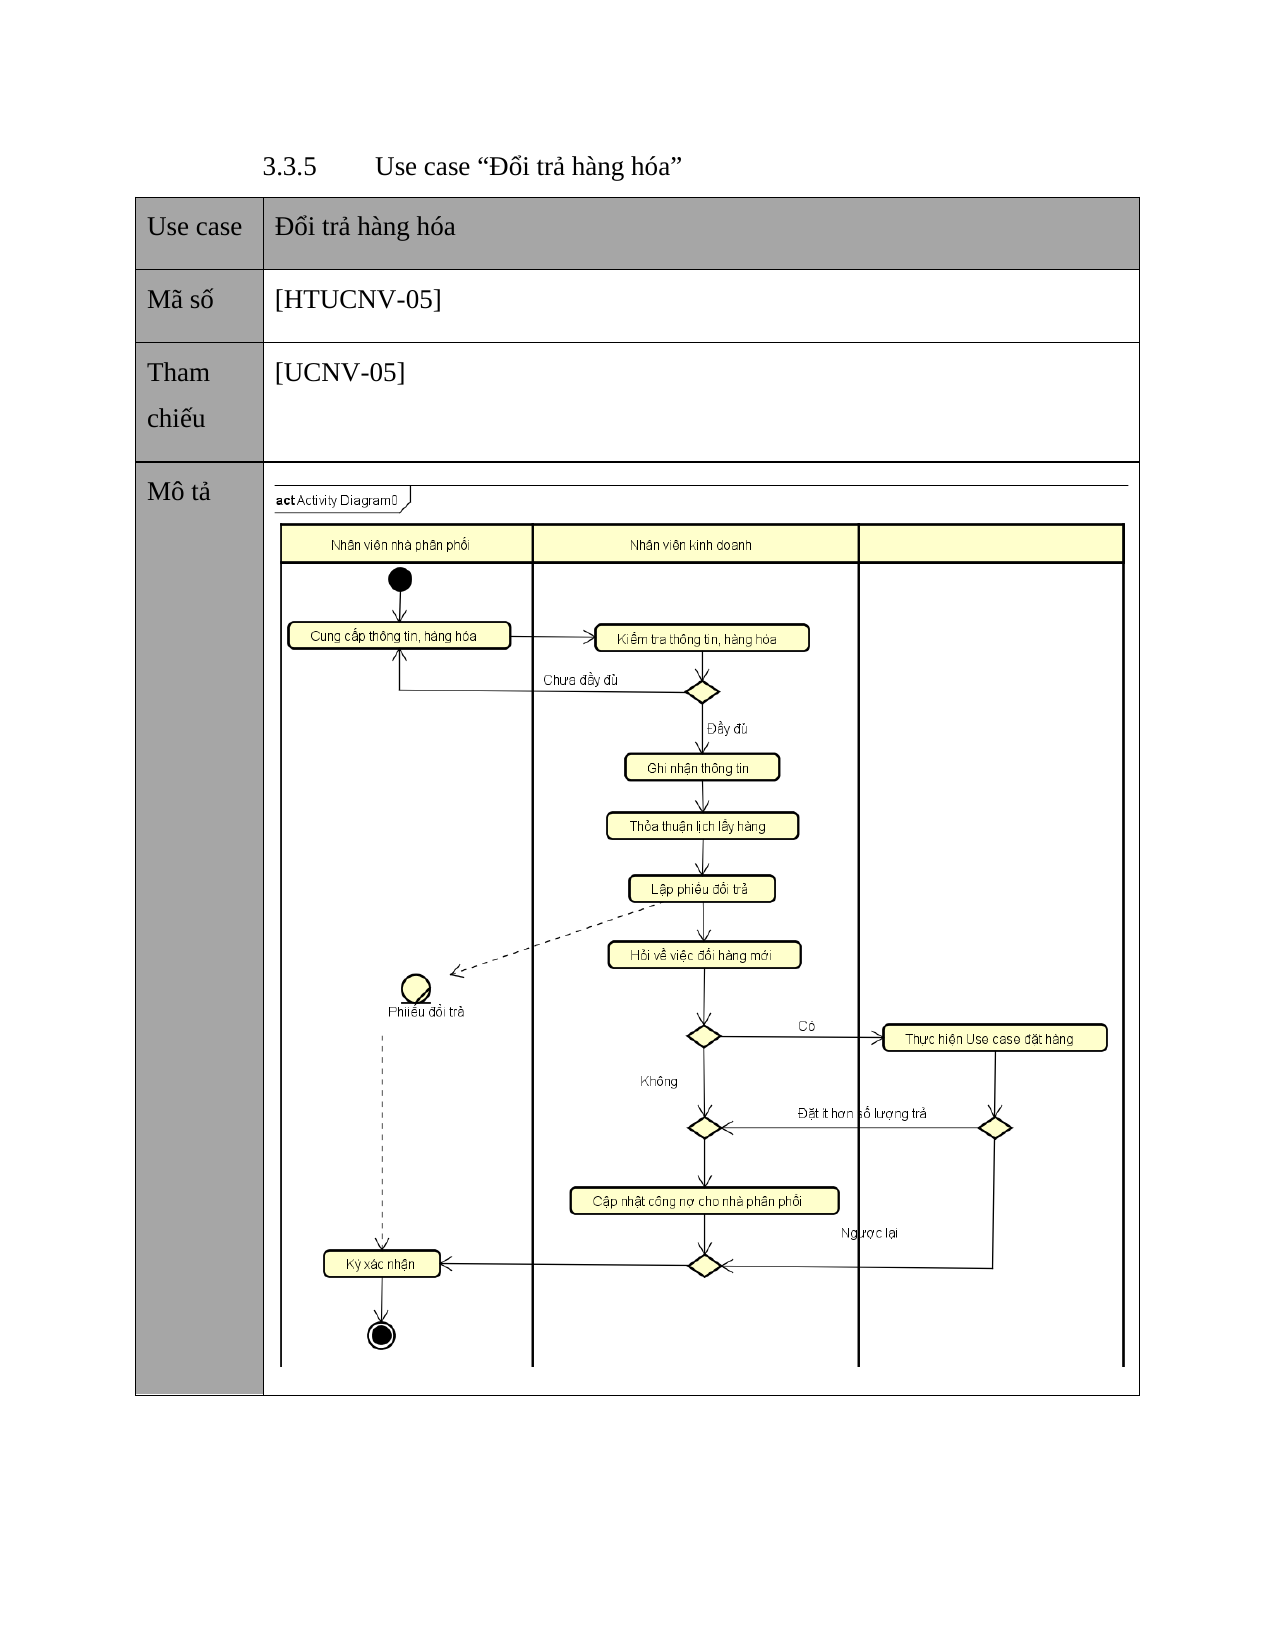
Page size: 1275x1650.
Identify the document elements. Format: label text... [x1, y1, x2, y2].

table_cell [264, 463, 1139, 1394]
table_header Use case [136, 198, 263, 269]
table_cell Mã số [136, 270, 263, 342]
table_cell [HTUCNV-05] [264, 270, 1139, 342]
table_cell Mô tả [136, 463, 263, 1394]
table_header Đổi trả hàng hóa [264, 198, 1139, 269]
table_cell Tham chiếu [136, 343, 263, 461]
table_cell [UCNV-05] [264, 343, 1139, 461]
subtitle Use case “Đổi trả hàng hóa” [262, 150, 1125, 181]
picture [274, 475, 1129, 1367]
